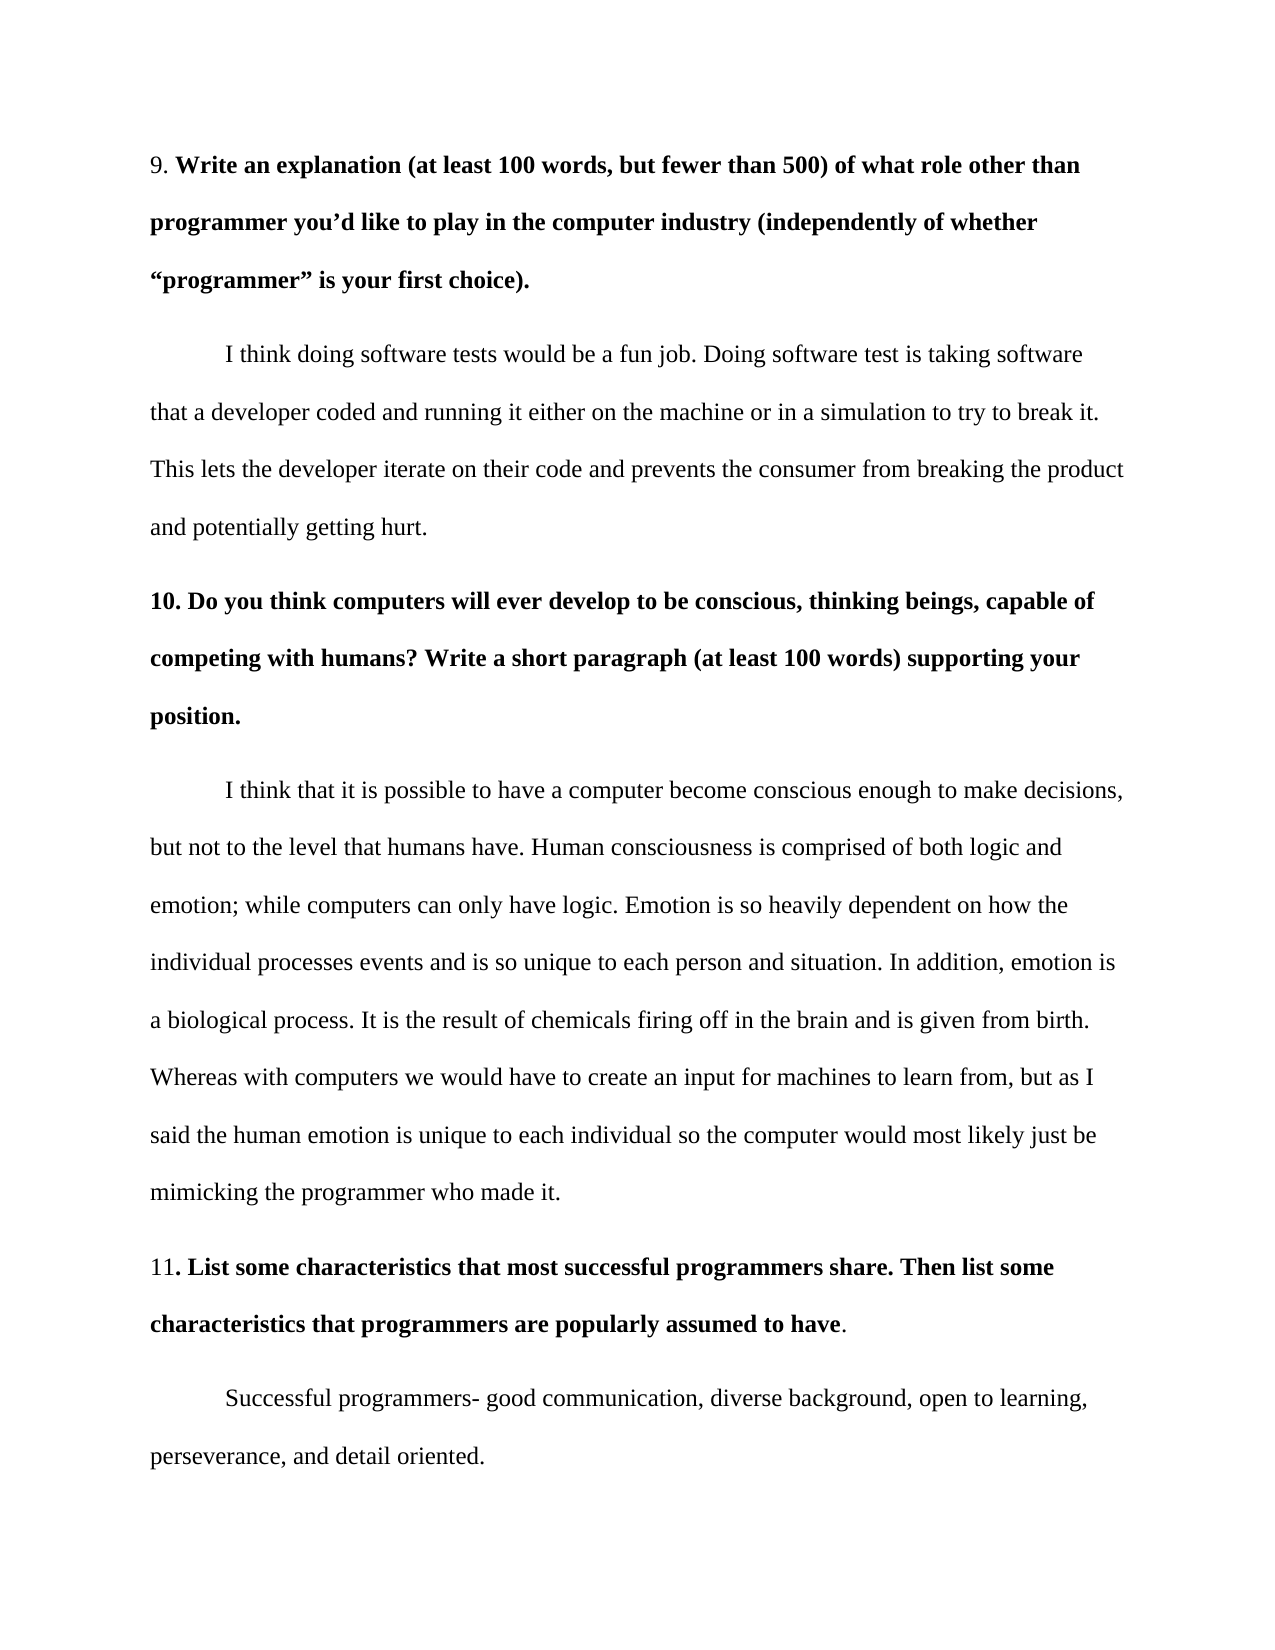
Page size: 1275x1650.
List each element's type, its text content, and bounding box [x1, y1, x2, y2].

text Successful programmers- good communication, diverse background, open to learning, perseverance, and detail oriented. [150, 1383, 1125, 1469]
text 11. List some characteristics that most successful programmers share. Then list some characteristics that programmers are popularly assumed to have. [150, 1252, 1125, 1338]
text I think that it is possible to have a computer become conscious enough to make decisions, but not to the level that humans have. Human consciousness is comprised of both logic and emotion; while computers can only have logic. Emotion is so heavily dependent on how the individual processes events and is so unique to each person and situation. In addition, emotion is a biological process. It is the result of chemicals firing off in the brain and is given from birth. Whereas with computers we would have to create an input for machines to learn from, but as I said the human emotion is unique to each individual so the computer would most likely just be mimicking the programmer who made it. [150, 775, 1125, 1206]
text I think doing software tests would be a fun job. Doing software test is taking software that a developer coded and running it either on the machine or in a simulation to try to break it. This lets the developer iterate on their code and prevents the consumer from breaking the product and potentially getting hurt. [150, 339, 1125, 540]
text 9. Write an explanation (at least 100 words, but fewer than 500) of what role other than programmer you’d like to play in the computer industry (independently of whether “programmer” is your first choice). [150, 150, 1125, 294]
text 10. Do you think computers will ever develop to be conscious, thinking beings, capable of competing with humans? Write a short paragraph (at least 100 words) supporting your position. [150, 586, 1125, 729]
